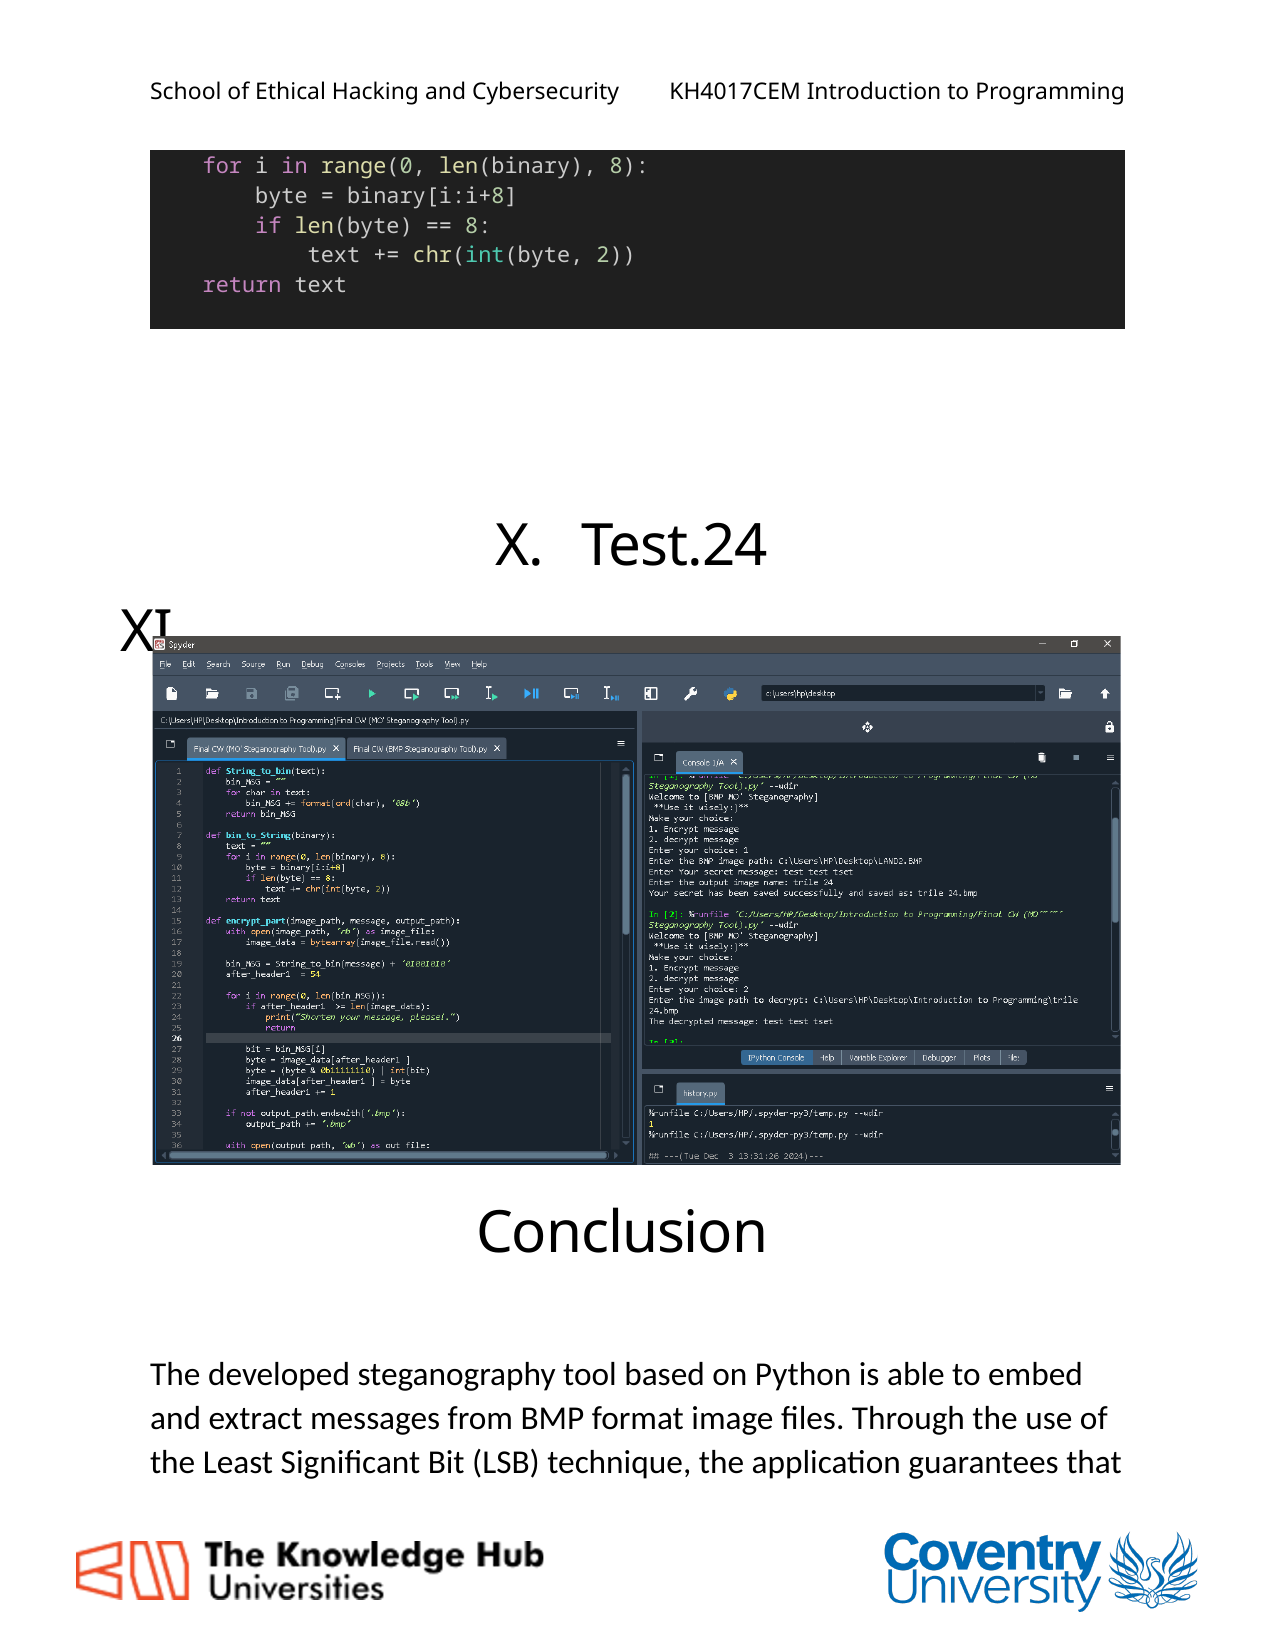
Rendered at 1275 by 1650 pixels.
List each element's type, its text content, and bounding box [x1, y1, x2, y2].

picture [76, 1541, 544, 1600]
text if len(byte) == 8: [150, 209, 1125, 239]
picture [884, 1531, 1198, 1612]
list Test.24 [187, 503, 1125, 582]
text text += chr(int(byte, 2)) [150, 239, 1125, 269]
picture [152, 636, 1122, 1164]
text for i in range(0, len(binary), 8): [150, 150, 1125, 180]
text return text [150, 269, 1125, 299]
text byte = binary[i:i+8] [150, 180, 1125, 209]
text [150, 1353, 1125, 1481]
